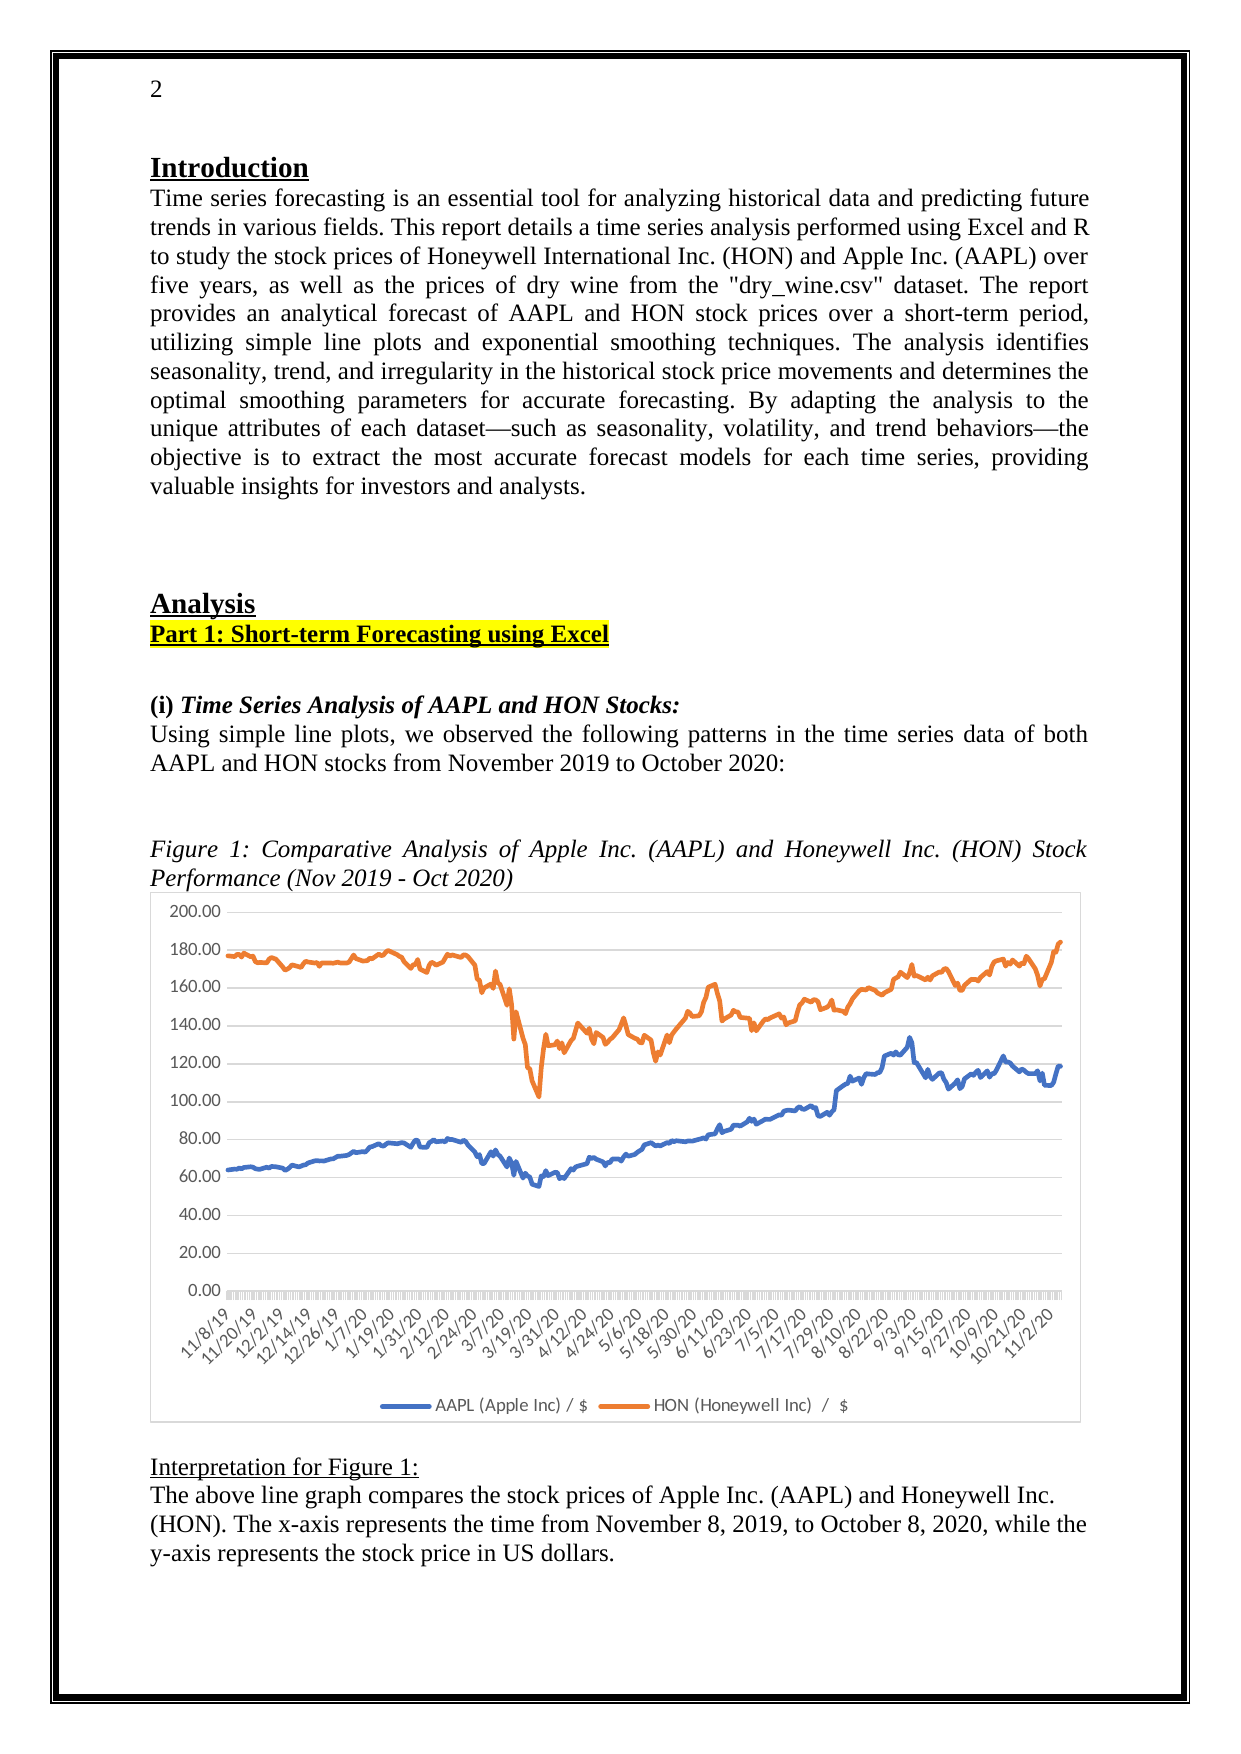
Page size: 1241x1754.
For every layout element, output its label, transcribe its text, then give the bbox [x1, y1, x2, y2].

text (i) Time Series Analysis of AAPL and HON Stocks: [150, 690, 1090, 719]
text Analysis [150, 586, 1090, 619]
text Using simple line plots, we observed the following patterns in the time series data of both AAPL and HON stocks from November 2019 to October 2020: [150, 719, 1090, 777]
text Figure 1: Comparative Analysis of Apple Inc. (AAPL) and Honeywell Inc. (HON) Stock Performance (Nov 2019 - Oct 2020) [150, 834, 1090, 892]
text Part 1: Short-term Forecasting using Excel [150, 619, 1090, 648]
text The above line graph compares the stock prices of Apple Inc. (AAPL) and Honeywell Inc. (HON). The x-axis represents the time from November 8, 2019, to October 8, 2020, while the y-axis represents the stock price in US dollars. [150, 1480, 1090, 1567]
text Time series forecasting is an essential tool for analyzing historical data and predicting future trends in various fields. This report details a time series analysis performed using Excel and R to study the stock prices of Honeywell International Inc. (HON) and Apple Inc. (AAPL) over five years, as well as the prices of dry wine from the "dry_wine.csv" dataset. The report provides an analytical forecast of AAPL and HON stock prices over a short-term period, utilizing simple line plots and exponential smoothing techniques. The analysis identifies seasonality, trend, and irregularity in the historical stock price movements and determines the optimal smoothing parameters for accurate forecasting. By adapting the analysis to the unique attributes of each dataset—such as seasonality, volatility, and trend behaviors—the objective is to extract the most accurate forecast models for each time series, providing valuable insights for investors and analysts. [150, 183, 1090, 500]
text Introduction [150, 150, 1090, 183]
text Interpretation for Figure 1: [150, 1452, 1090, 1480]
